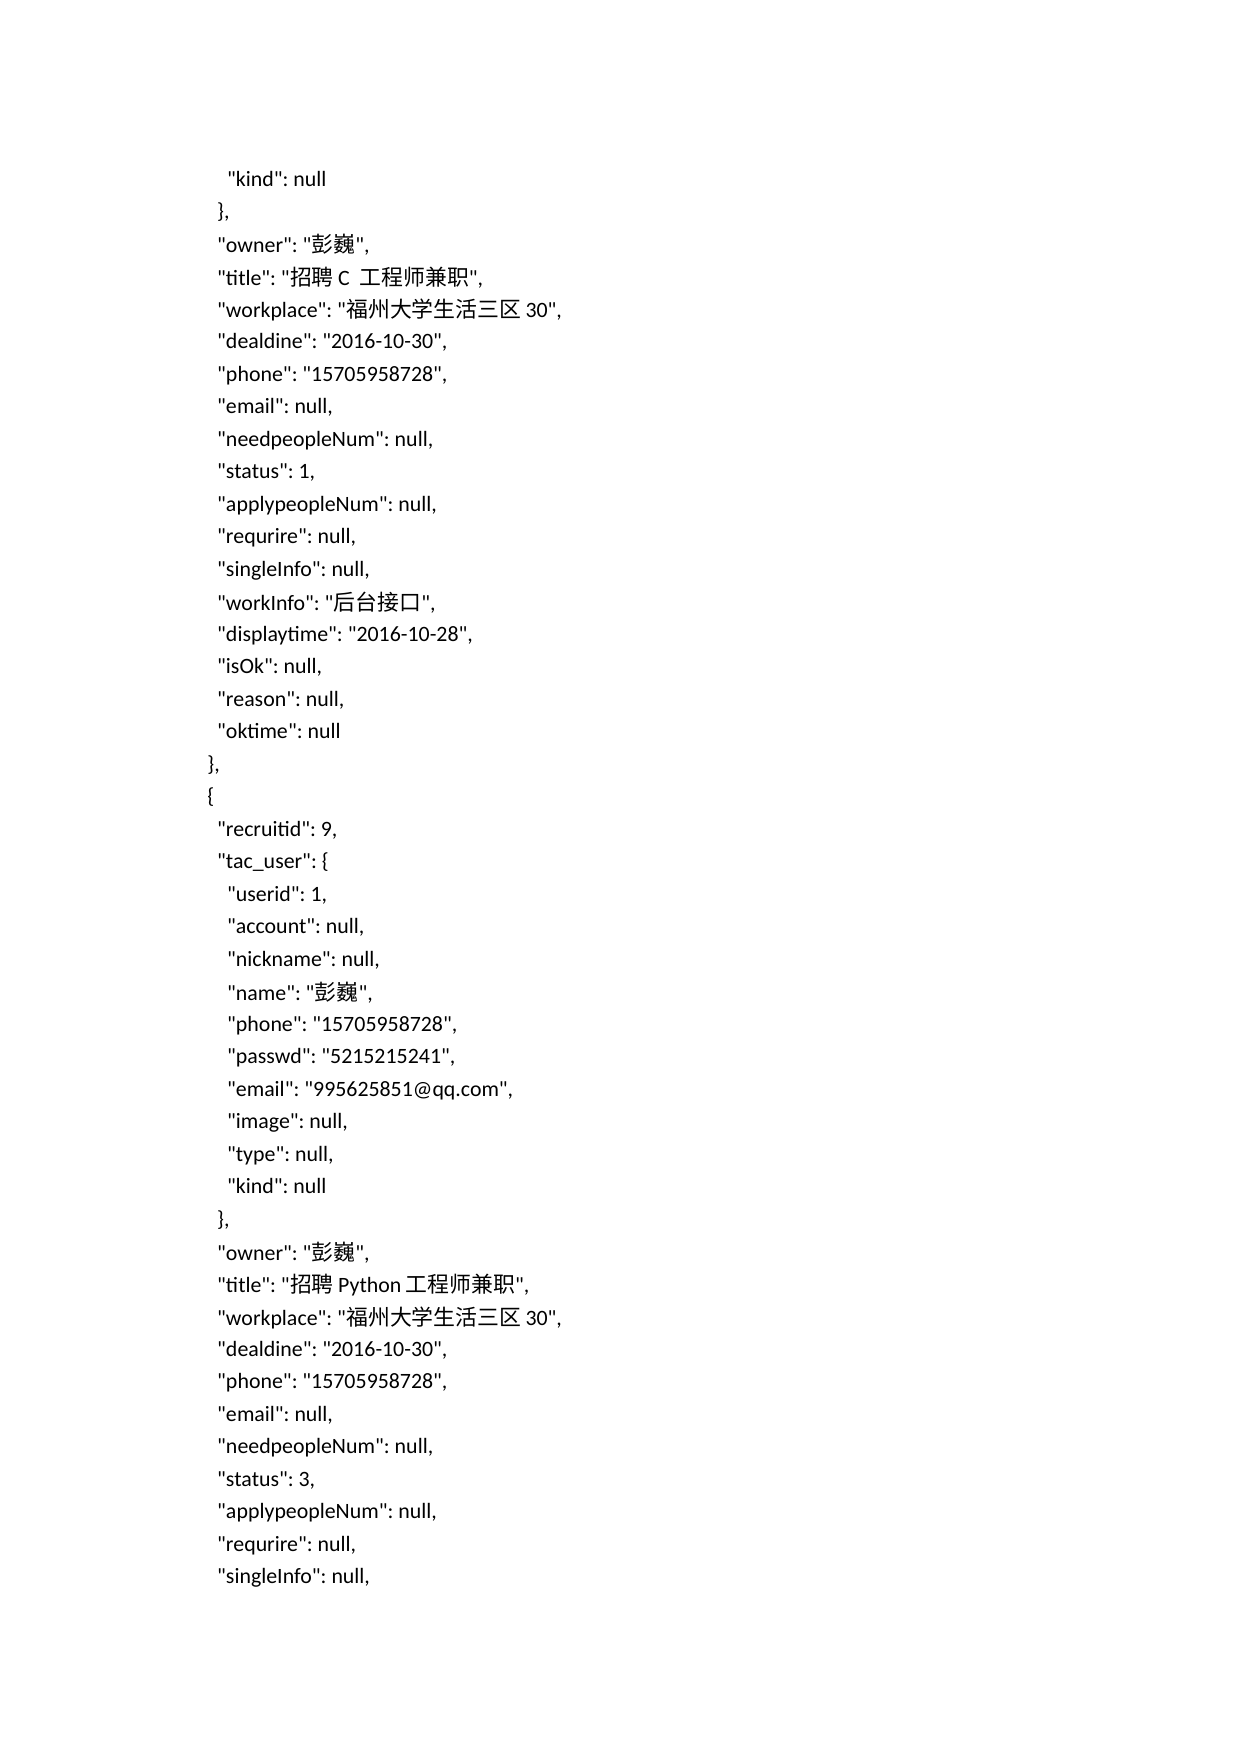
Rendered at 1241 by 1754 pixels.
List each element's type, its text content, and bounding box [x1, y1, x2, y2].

text "isOk": null, [187, 649, 1053, 682]
text }, [187, 194, 1053, 227]
text "nickname": null, [187, 942, 1053, 974]
text "email": "995625851@qq.com", [187, 1072, 1053, 1104]
text "applypeopleNum": null, [187, 487, 1053, 519]
text "email": null, [187, 389, 1053, 422]
text }, [187, 1202, 1053, 1234]
text "requrire": null, [187, 519, 1053, 552]
text "email": null, [187, 1397, 1053, 1429]
text "needpeopleNum": null, [187, 422, 1053, 454]
text "reason": null, [187, 682, 1053, 714]
text "phone": "15705958728", [187, 1364, 1053, 1397]
text "requrire": null, [187, 1527, 1053, 1559]
text "type": null, [187, 1137, 1053, 1169]
text "needpeopleNum": null, [187, 1429, 1053, 1462]
text "title": "招聘Python工程师兼职", [187, 1267, 1053, 1299]
text "dealdine": "2016-10-30", [187, 1332, 1053, 1364]
text "tac_user": { [187, 844, 1053, 877]
text "dealdine": "2016-10-30", [187, 324, 1053, 357]
text "account": null, [187, 909, 1053, 942]
text "singleInfo": null, [187, 1559, 1053, 1592]
text "name": "彭巍", [187, 974, 1053, 1007]
text "passwd": "5215215241", [187, 1039, 1053, 1072]
text "workplace": "福州大学生活三区30", [187, 1299, 1053, 1332]
text }, [187, 747, 1053, 779]
text "title": "招聘C 工程师兼职", [187, 259, 1053, 292]
text "displaytime": "2016-10-28", [187, 617, 1053, 649]
text "workInfo": "后台接口", [187, 584, 1053, 617]
text "status": 1, [187, 454, 1053, 487]
text "kind": null [187, 162, 1053, 194]
text "image": null, [187, 1104, 1053, 1137]
text "status": 3, [187, 1462, 1053, 1494]
text "singleInfo": null, [187, 552, 1053, 584]
text "applypeopleNum": null, [187, 1494, 1053, 1527]
text "userid": 1, [187, 877, 1053, 909]
text "kind": null [187, 1169, 1053, 1202]
text { [187, 779, 1053, 812]
text "owner": "彭巍", [187, 1234, 1053, 1267]
text "recruitid": 9, [187, 812, 1053, 844]
text "phone": "15705958728", [187, 357, 1053, 389]
text "owner": "彭巍", [187, 227, 1053, 259]
text "oktime": null [187, 714, 1053, 747]
text "phone": "15705958728", [187, 1007, 1053, 1039]
text "workplace": "福州大学生活三区30", [187, 292, 1053, 324]
